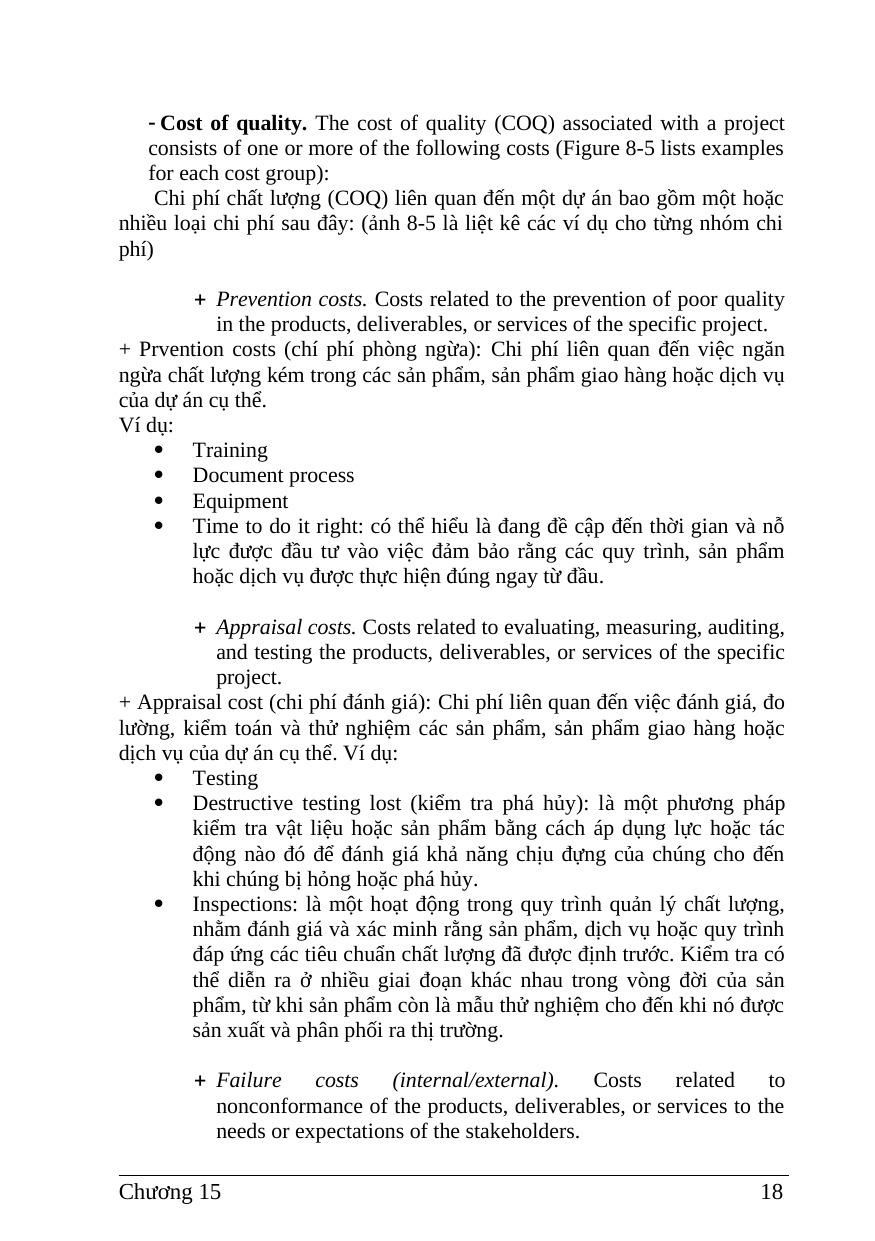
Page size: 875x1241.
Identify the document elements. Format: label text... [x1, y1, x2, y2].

list Equipment [155, 488, 786, 513]
list Destructive testing lost (kiểm tra phá hủy): là một phương pháp kiểm tra vật liệu hoặc sản phẩm bằng cách áp dụng lực hoặc tác động nào đó để đánh giá khả năng chịu đựng của chúng cho đến khi chúng bị hỏng hoặc phá hủy. [155, 790, 786, 891]
list Ví dụ: [118, 412, 786, 437]
text Prevention costs. Costs related to the prevention of poor quality in the products, deliverables, or services of the specific project. [193, 286, 786, 336]
text Failure costs (internal/external). Costs related to nonconformance of the products, deliverables, or services to the needs or expectations of the stakeholders. [193, 1067, 786, 1143]
list Time to do it right: có thể hiểu là đang đề cập đến thời gian và nỗ lực được đầu tư vào việc đảm bảo rằng các quy trình, sản phẩm hoặc dịch vụ được thực hiện đúng ngay từ đầu. [155, 513, 786, 588]
list Testing [155, 765, 786, 790]
list + Appraisal cost (chi phí đánh giá): Chi phí liên quan đến việc đánh giá, đo lường, kiểm toán và thử nghiệm các sản phẩm, sản phẩm giao hàng hoặc dịch vụ của dự án cụ thể. Ví dụ: [118, 689, 786, 765]
list Inspections: là một hoạt động trong quy trình quản lý chất lượng, nhằm đánh giá và xác minh rằng sản phẩm, dịch vụ hoặc quy trình đáp ứng các tiêu chuẩn chất lượng đã được định trước. Kiểm tra có thể diễn ra ở nhiều giai đoạn khác nhau trong vòng đời của sản phẩm, từ khi sản phẩm còn là mẫu thử nghiệm cho đến khi nó được sản xuất và phân phối ra thị trường. [155, 891, 786, 1042]
text Cost of quality. The cost of quality (COQ) associated with a project consists of one or more of the following costs (Figure 8-5 lists examples for each cost group): [148, 109, 786, 185]
list + Prvention costs (chí phí phòng ngừa): Chi phí liên quan đến việc ngăn ngừa chất lượng kém trong các sản phẩm, sản phẩm giao hàng hoặc dịch vụ của dự án cụ thể. [118, 336, 786, 412]
list Training [155, 437, 786, 462]
list Document process [155, 462, 786, 488]
list Chi phí chất lượng (COQ) liên quan đến một dự án bao gồm một hoặc nhiều loại chi phí sau đây: (ảnh 8-5 là liệt kê các ví dụ cho từng nhóm chi phí) [118, 185, 786, 261]
text Appraisal costs. Costs related to evaluating, measuring, auditing, and testing the products, deliverables, or services of the specific project. [193, 614, 786, 689]
